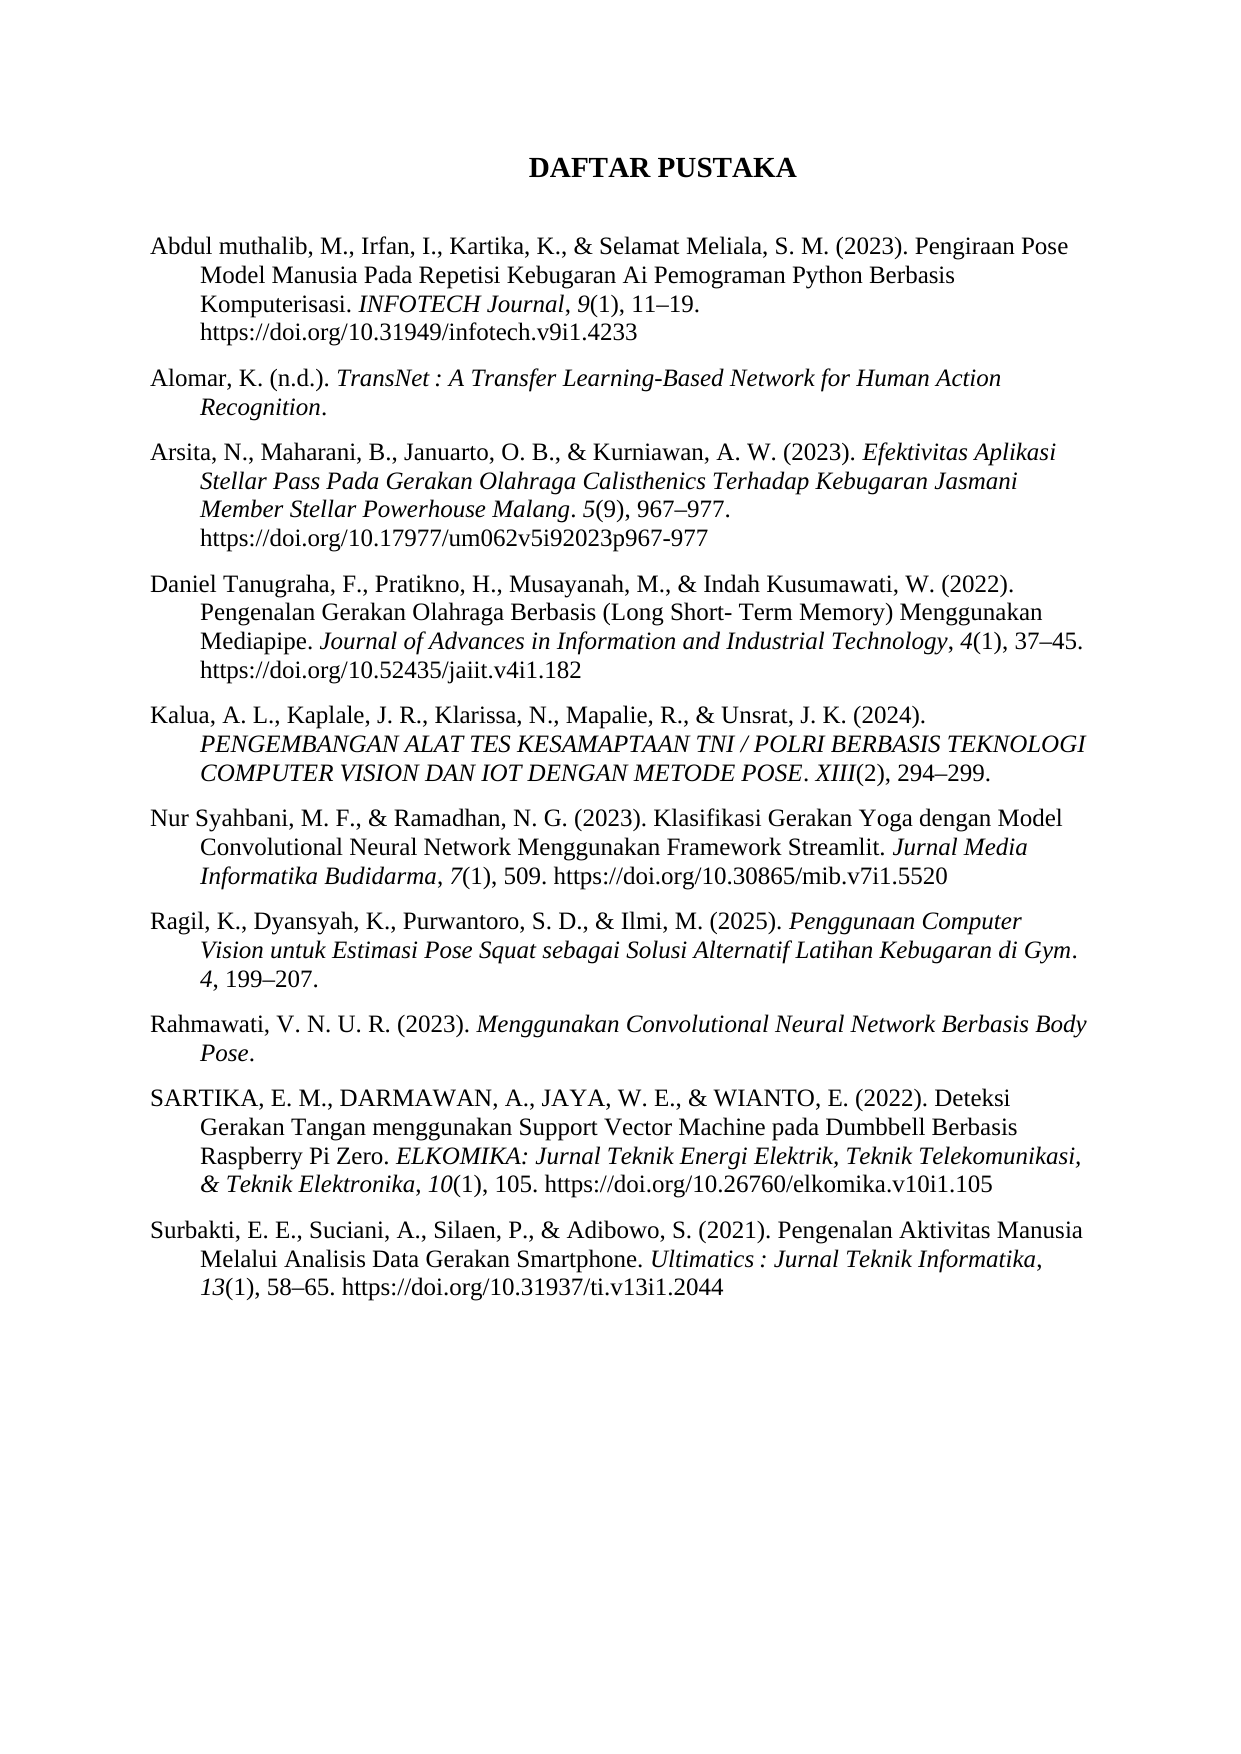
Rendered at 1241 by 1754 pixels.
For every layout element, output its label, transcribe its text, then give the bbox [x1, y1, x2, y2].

text Daniel Tanugraha, F., Pratikno, H., Musayanah, M., & Indah Kusumawati, W. (2022). Pengenalan Gerakan Olahraga Berbasis (Long Short- Term Memory) Menggunakan Mediapipe. Journal of Advances in Information and Industrial Technology, 4(1), 37–45. https://doi.org/10.52435/jaiit.v4i1.182 [150, 569, 1090, 684]
text SARTIKA, E. M., DARMAWAN, A., JAYA, W. E., & WIANTO, E. (2022). Deteksi Gerakan Tangan menggunakan Support Vector Machine pada Dumbbell Berbasis Raspberry Pi Zero. ELKOMIKA: Jurnal Teknik Energi Elektrik, Teknik Telekomunikasi, & Teknik Elektronika, 10(1), 105. https://doi.org/10.26760/elkomika.v10i1.105 [150, 1083, 1090, 1198]
subtitle DAFTAR PUSTAKA [235, 150, 1090, 183]
text Kalua, A. L., Kaplale, J. R., Klarissa, N., Mapalie, R., & Unsrat, J. K. (2024). PENGEMBANGAN ALAT TES KESAMAPTAAN TNI / POLRI BERBASIS TEKNOLOGI COMPUTER VISION DAN IOT DENGAN METODE POSE. XIII(2), 294–299. [150, 700, 1090, 787]
text Abdul muthalib, M., Irfan, I., Kartika, K., & Selamat Meliala, S. M. (2023). Pengiraan Pose Model Manusia Pada Repetisi Kebugaran Ai Pemograman Python Berbasis Komputerisasi. INFOTECH Journal, 9(1), 11–19. https://doi.org/10.31949/infotech.v9i1.4233 [150, 231, 1090, 346]
text Arsita, N., Maharani, B., Januarto, O. B., & Kurniawan, A. W. (2023). Efektivitas Aplikasi Stellar Pass Pada Gerakan Olahraga Calisthenics Terhadap Kebugaran Jasmani Member Stellar Powerhouse Malang. 5(9), 967–977. https://doi.org/10.17977/um062v5i92023p967-977 [150, 437, 1090, 552]
text Ragil, K., Dyansyah, K., Purwantoro, S. D., & Ilmi, M. (2025). Penggunaan Computer Vision untuk Estimasi Pose Squat sebagai Solusi Alternatif Latihan Kebugaran di Gym. 4, 199–207. [150, 906, 1090, 992]
text Alomar, K. (n.d.). TransNet : A Transfer Learning-Based Network for Human Action Recognition. [150, 363, 1090, 420]
text Rahmawati, V. N. U. R. (2023). Menggunakan Convolutional Neural Network Berbasis Body Pose. [150, 1009, 1090, 1067]
text Surbakti, E. E., Suciani, A., Silaen, P., & Adibowo, S. (2021). Pengenalan Aktivitas Manusia Melalui Analisis Data Gerakan Smartphone. Ultimatics : Jurnal Teknik Informatika, 13(1), 58–65. https://doi.org/10.31937/ti.v13i1.2044 [150, 1215, 1090, 1301]
text Nur Syahbani, M. F., & Ramadhan, N. G. (2023). Klasifikasi Gerakan Yoga dengan Model Convolutional Neural Network Menggunakan Framework Streamlit. Jurnal Media Informatika Budidarma, 7(1), 509. https://doi.org/10.30865/mib.v7i1.5520 [150, 803, 1090, 889]
